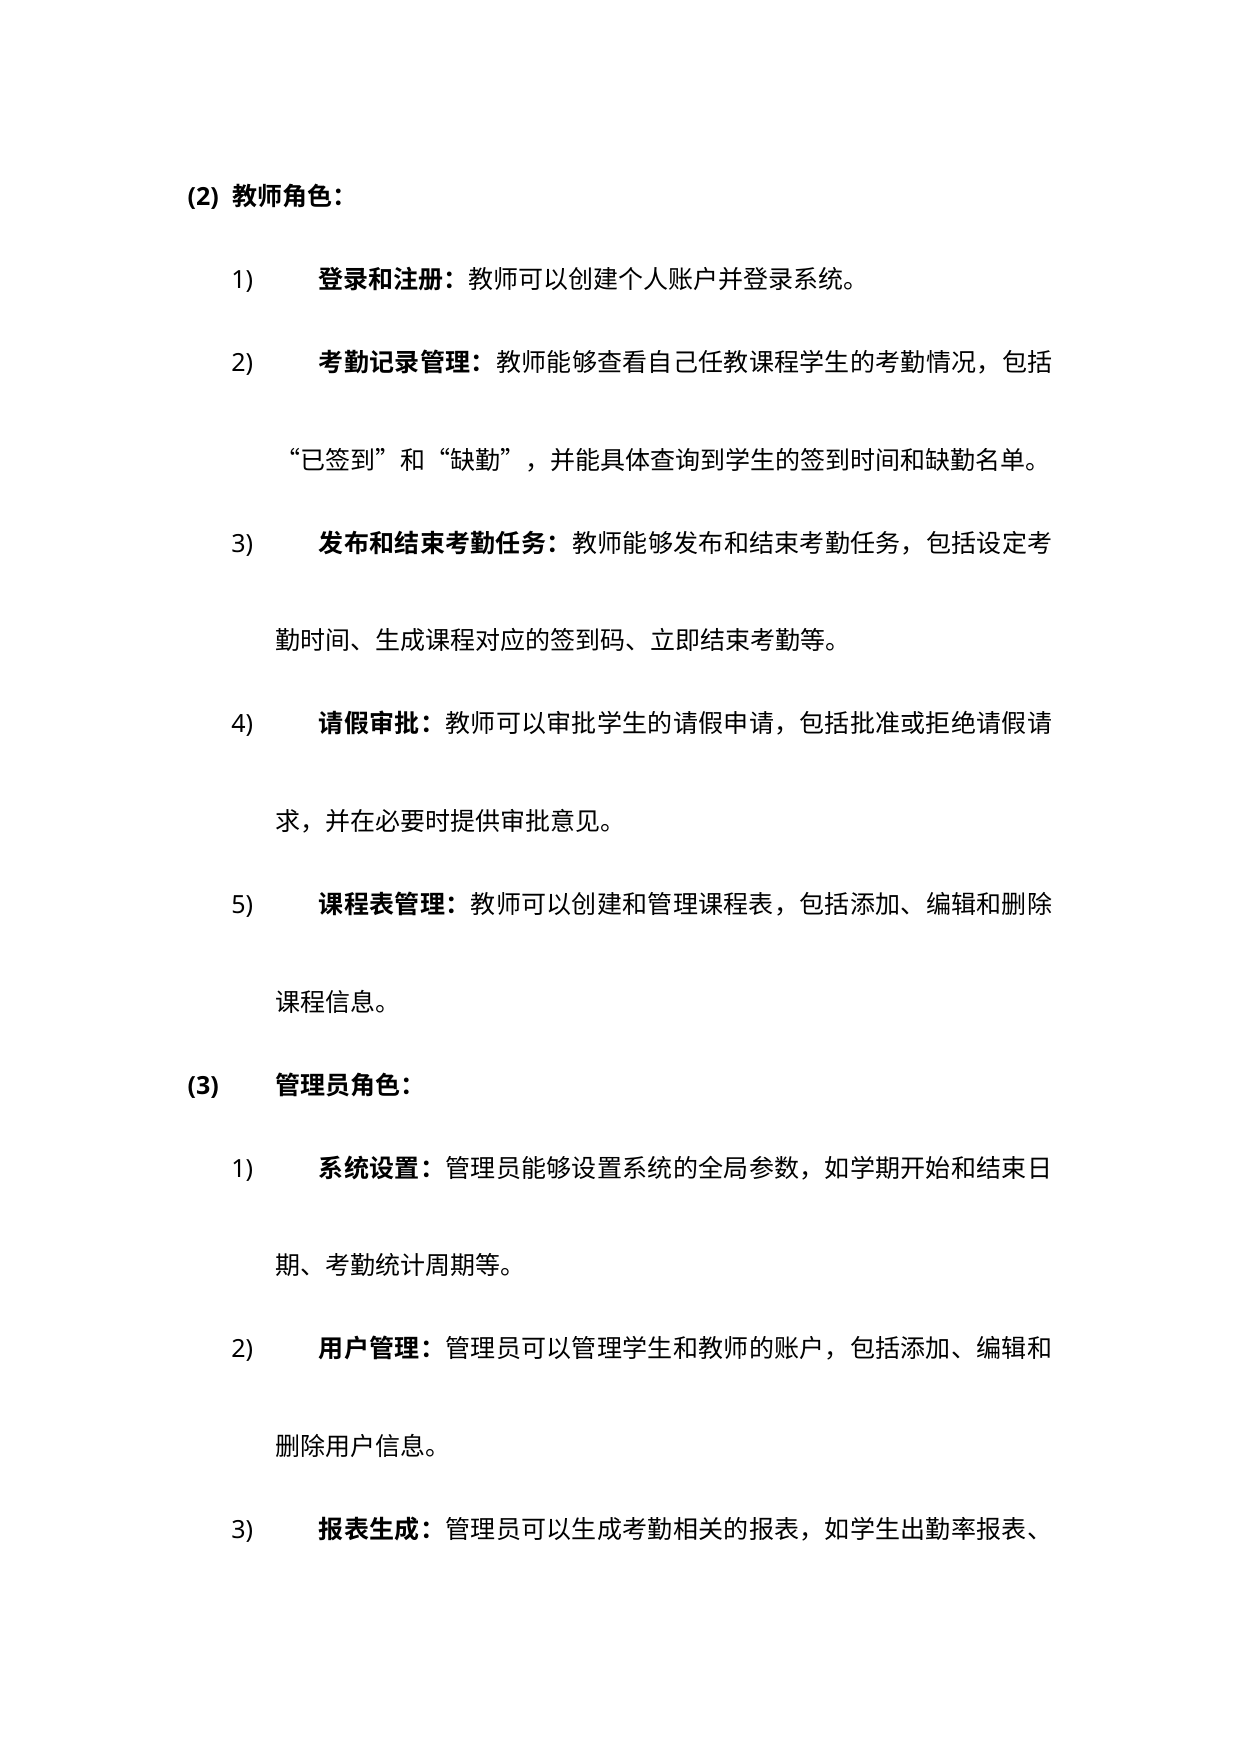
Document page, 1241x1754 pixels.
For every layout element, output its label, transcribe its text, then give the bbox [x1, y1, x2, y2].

list 系统设置：管理员能够设置系统的全局参数，如学期开始和结束日期、考勤统计周期等。 [231, 1134, 1053, 1296]
list 教师角色： [187, 162, 1053, 227]
list 登录和注册：教师可以创建个人账户并登录系统。 [231, 245, 1053, 310]
list 请假审批：教师可以审批学生的请假申请，包括批准或拒绝请假请求，并在必要时提供审批意见。 [231, 689, 1053, 852]
list 用户管理：管理员可以管理学生和教师的账户，包括添加、编辑和删除用户信息。 [231, 1314, 1053, 1477]
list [231, 1495, 1053, 1560]
list 管理员角色： [187, 1051, 1053, 1116]
list 课程表管理：教师可以创建和管理课程表，包括添加、编辑和删除课程信息。 [231, 870, 1053, 1033]
list 考勤记录管理：教师能够查看自己任教课程学生的考勤情况，包括“已签到”和“缺勤”，并能具体查询到学生的签到时间和缺勤名单。 [231, 328, 1053, 491]
list 发布和结束考勤任务：教师能够发布和结束考勤任务，包括设定考勤时间、生成课程对应的签到码、立即结束考勤等。 [231, 509, 1053, 671]
